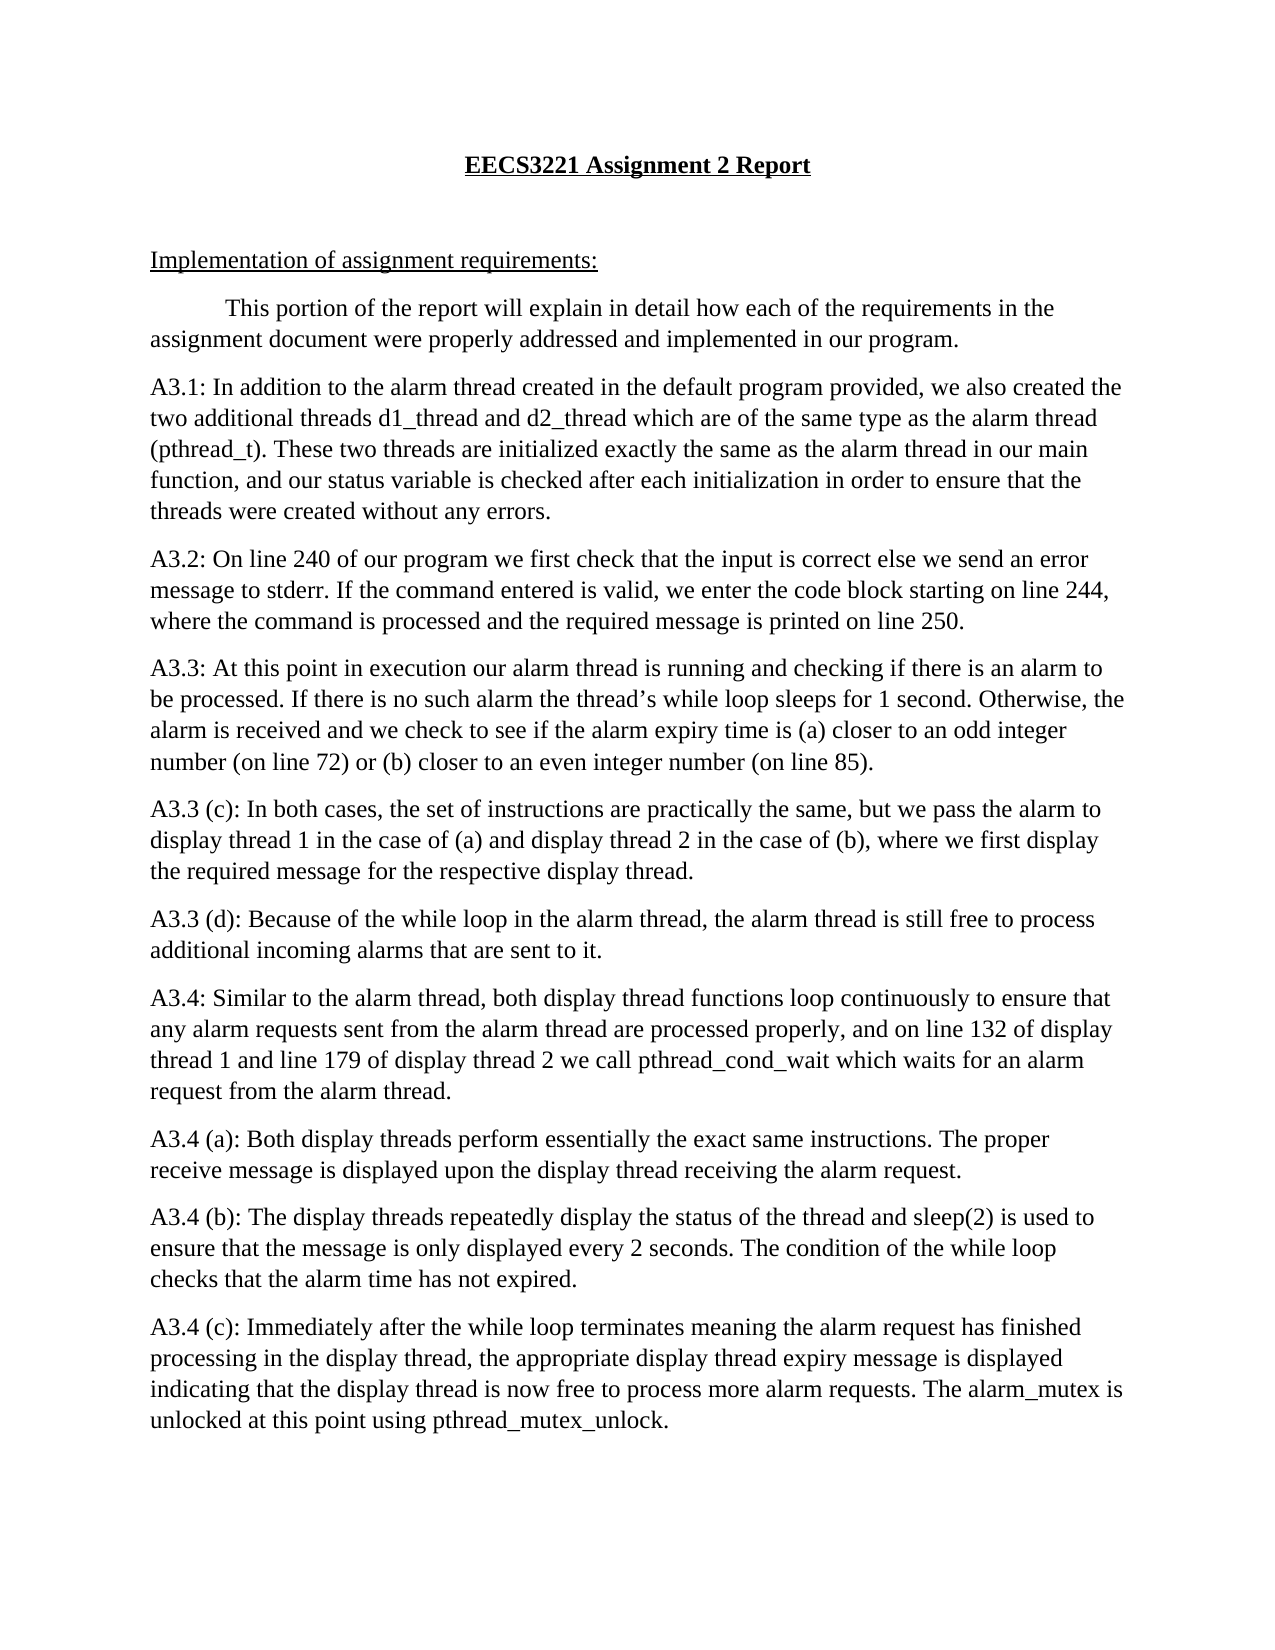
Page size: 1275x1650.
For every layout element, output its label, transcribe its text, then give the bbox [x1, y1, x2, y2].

text A3.4 (b): The display threads repeatedly display the status of the thread and sleep(2) is used to ensure that the message is only displayed every 2 seconds. The condition of the while loop checks that the alarm time has not expired. [150, 1202, 1125, 1293]
text A3.3 (d): Because of the while loop in the alarm thread, the alarm thread is still free to process additional incoming alarms that are sent to it. [150, 904, 1125, 964]
text A3.3: At this point in execution our alarm thread is running and checking if there is an alarm to be processed. If there is no such alarm the thread’s while loop sleeps for 1 second. Otherwise, the alarm is received and we check to see if the alarm expiry time is (a) closer to an odd integer number (on line 72) or (b) closer to an even integer number (on line 85). [150, 653, 1125, 775]
text A3.4: Similar to the alarm thread, both display thread functions loop continuously to ensure that any alarm requests sent from the alarm thread are processed properly, and on line 132 of display thread 1 and line 179 of display thread 2 we call pthread_cond_wait which waits for an alarm request from the alarm thread. [150, 983, 1125, 1105]
text A3.2: On line 240 of our program we first check that the input is correct else we send an error message to stderr. If the command entered is valid, we enter the code block starting on line 244, where the command is processed and the required message is printed on line 250. [150, 544, 1125, 634]
text A3.1: In addition to the alarm thread created in the default program provided, we also created the two additional threads d1_thread and d2_thread which are of the same type as the alarm thread (pthread_t). These two threads are initialized exactly the same as the alarm thread in our main function, and our status variable is checked after each initialization in order to ensure that the threads were created without any errors. [150, 372, 1125, 525]
text This portion of the report will explain in detail how each of the requirements in the assignment document were properly addressed and implemented in our program. [150, 293, 1125, 353]
text EECS3221 Assignment 2 Report [150, 150, 1125, 179]
text A3.3 (c): In both cases, the set of instructions are practically the same, but we pass the alarm to display thread 1 in the case of (a) and display thread 2 in the case of (b), where we first display the required message for the respective display thread. [150, 794, 1125, 885]
text A3.4 (a): Both display threads perform essentially the exact same instructions. The proper receive message is displayed upon the display thread receiving the alarm request. [150, 1124, 1125, 1183]
text A3.4 (c): Immediately after the while loop terminates meaning the alarm request has finished processing in the display thread, the appropriate display thread expiry message is displayed indicating that the display thread is now free to process more alarm requests. The alarm_mutex is unlocked at this point using pthread_mutex_unlock. [150, 1312, 1125, 1434]
text Implementation of assignment requirements: [150, 245, 1125, 274]
